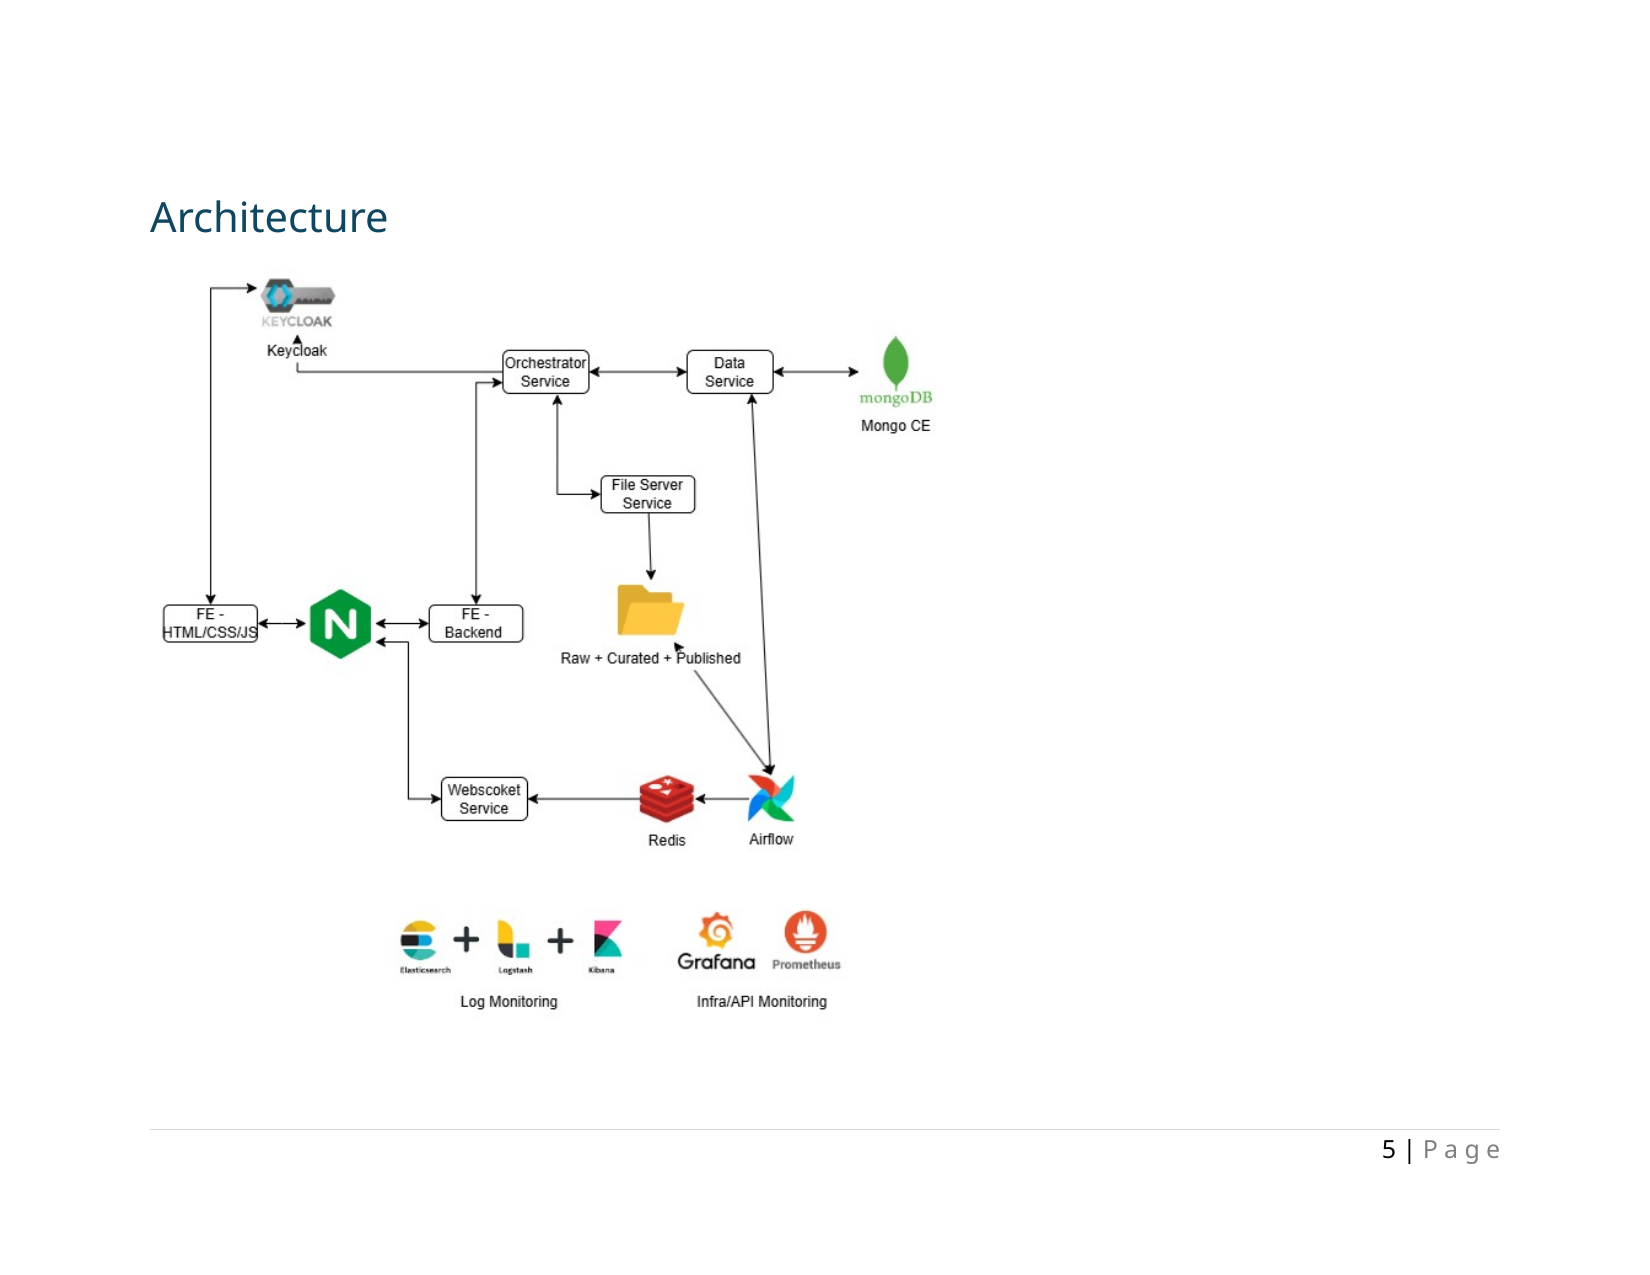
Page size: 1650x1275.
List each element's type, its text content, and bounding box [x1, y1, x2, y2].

picture [150, 261, 947, 1023]
subtitle Architecture [150, 187, 1500, 244]
